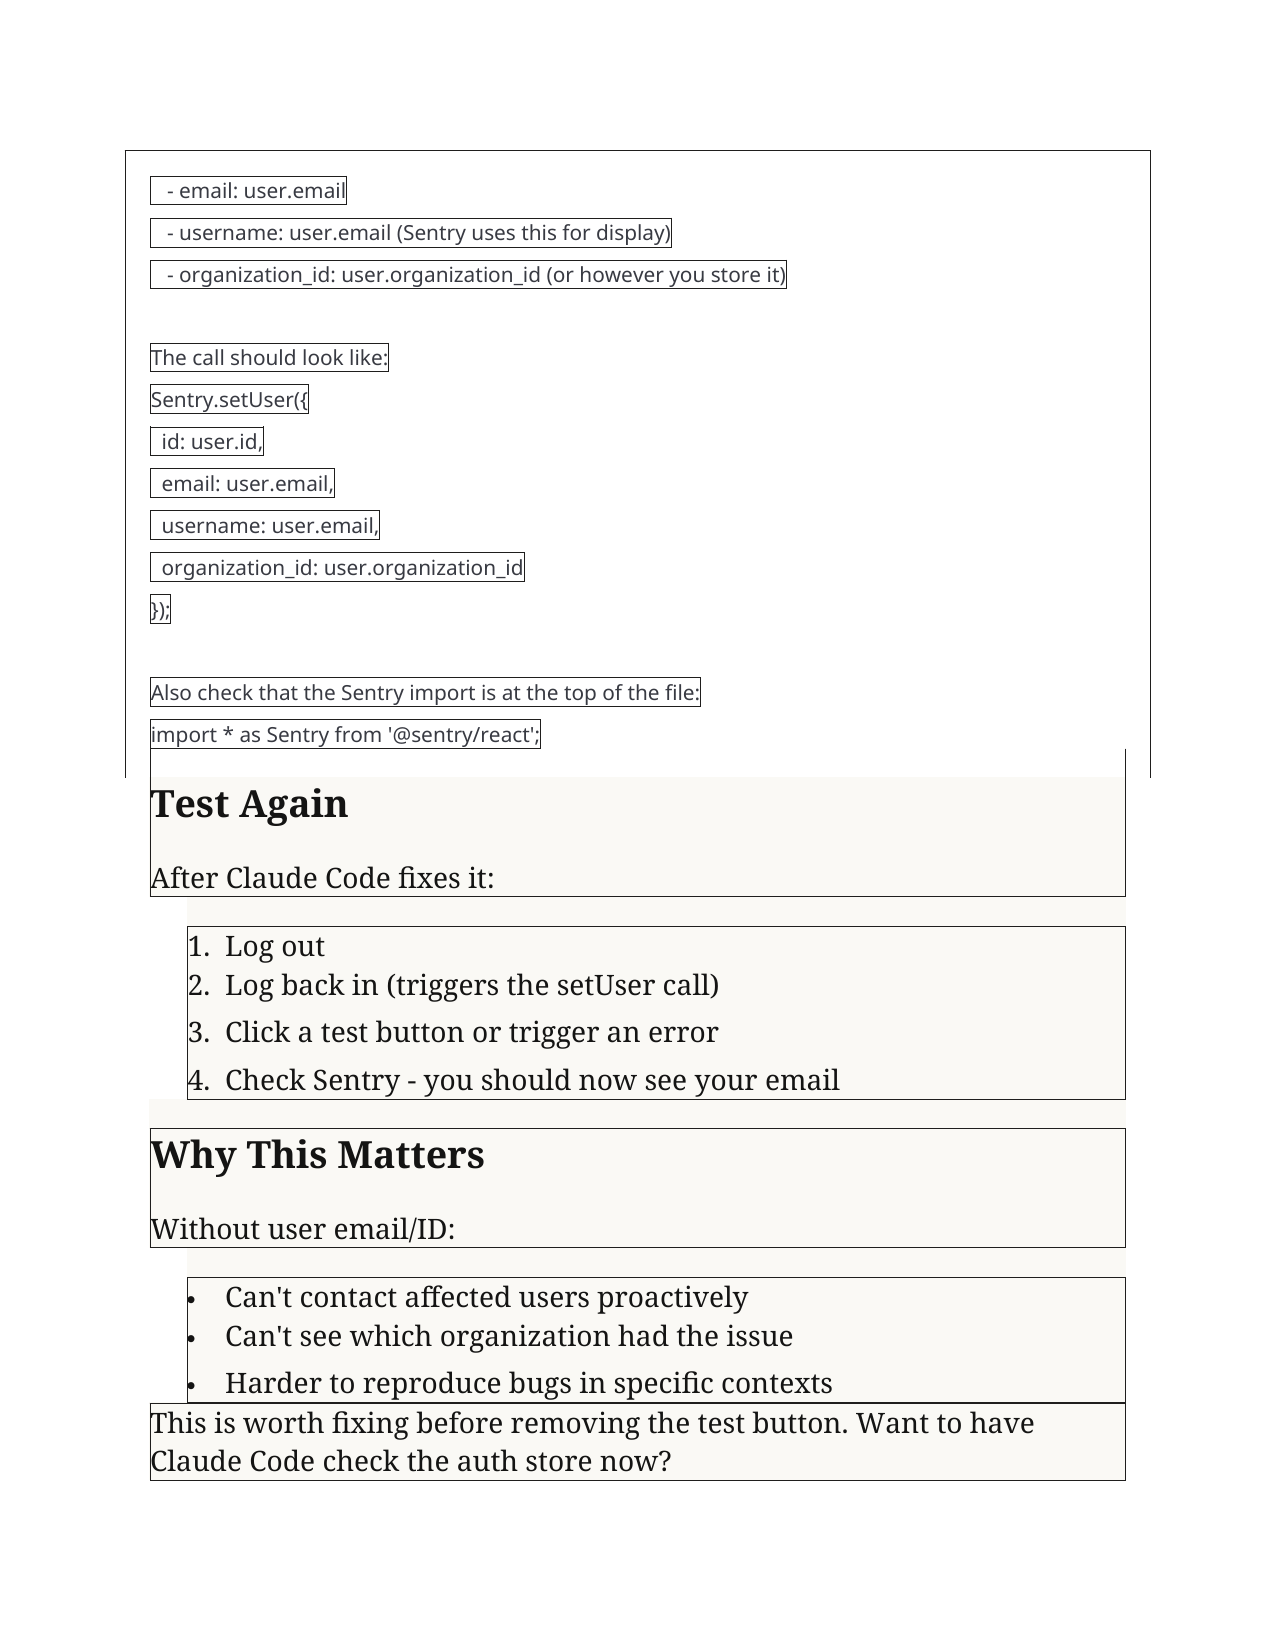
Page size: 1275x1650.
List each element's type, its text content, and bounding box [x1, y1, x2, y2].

text - email: user.email [126, 151, 1150, 192]
list Click a test button or trigger an error [188, 1012, 1125, 1051]
text Without user email/ID: [151, 1208, 1125, 1247]
text import * as Sentry from '@sentry/react'; [126, 694, 1150, 749]
text Test Again [151, 777, 1125, 829]
list Check Sentry - you should now see your email [188, 1060, 1125, 1099]
text email: user.email, [126, 443, 1150, 485]
text - username: user.email (Sentry uses this for display) [126, 192, 1150, 234]
text The call should look like: [126, 317, 1150, 359]
text id: user.id, [126, 401, 1150, 443]
list Log back in (triggers the setUser call) [188, 964, 1125, 1003]
text This is worth fixing before removing the test button. Want to have Claude Code check the auth store now? [151, 1404, 1125, 1480]
text Also check that the Sentry import is at the top of the file: [126, 652, 1150, 694]
text }); [126, 569, 1150, 624]
text Why This Matters [151, 1129, 1125, 1180]
text - organization_id: user.organization_id (or however you store it) [126, 234, 1150, 289]
list Can't contact affected users proactively [188, 1278, 1125, 1315]
list Harder to reproduce bugs in specific contexts [188, 1363, 1125, 1402]
text Sentry.setUser({ [126, 359, 1150, 401]
text username: user.email, [126, 485, 1150, 527]
list Can't see which organization had the issue [188, 1315, 1125, 1354]
text organization_id: user.organization_id [126, 527, 1150, 569]
text After Claude Code fixes it: [151, 857, 1125, 896]
list Log out [188, 927, 1125, 964]
